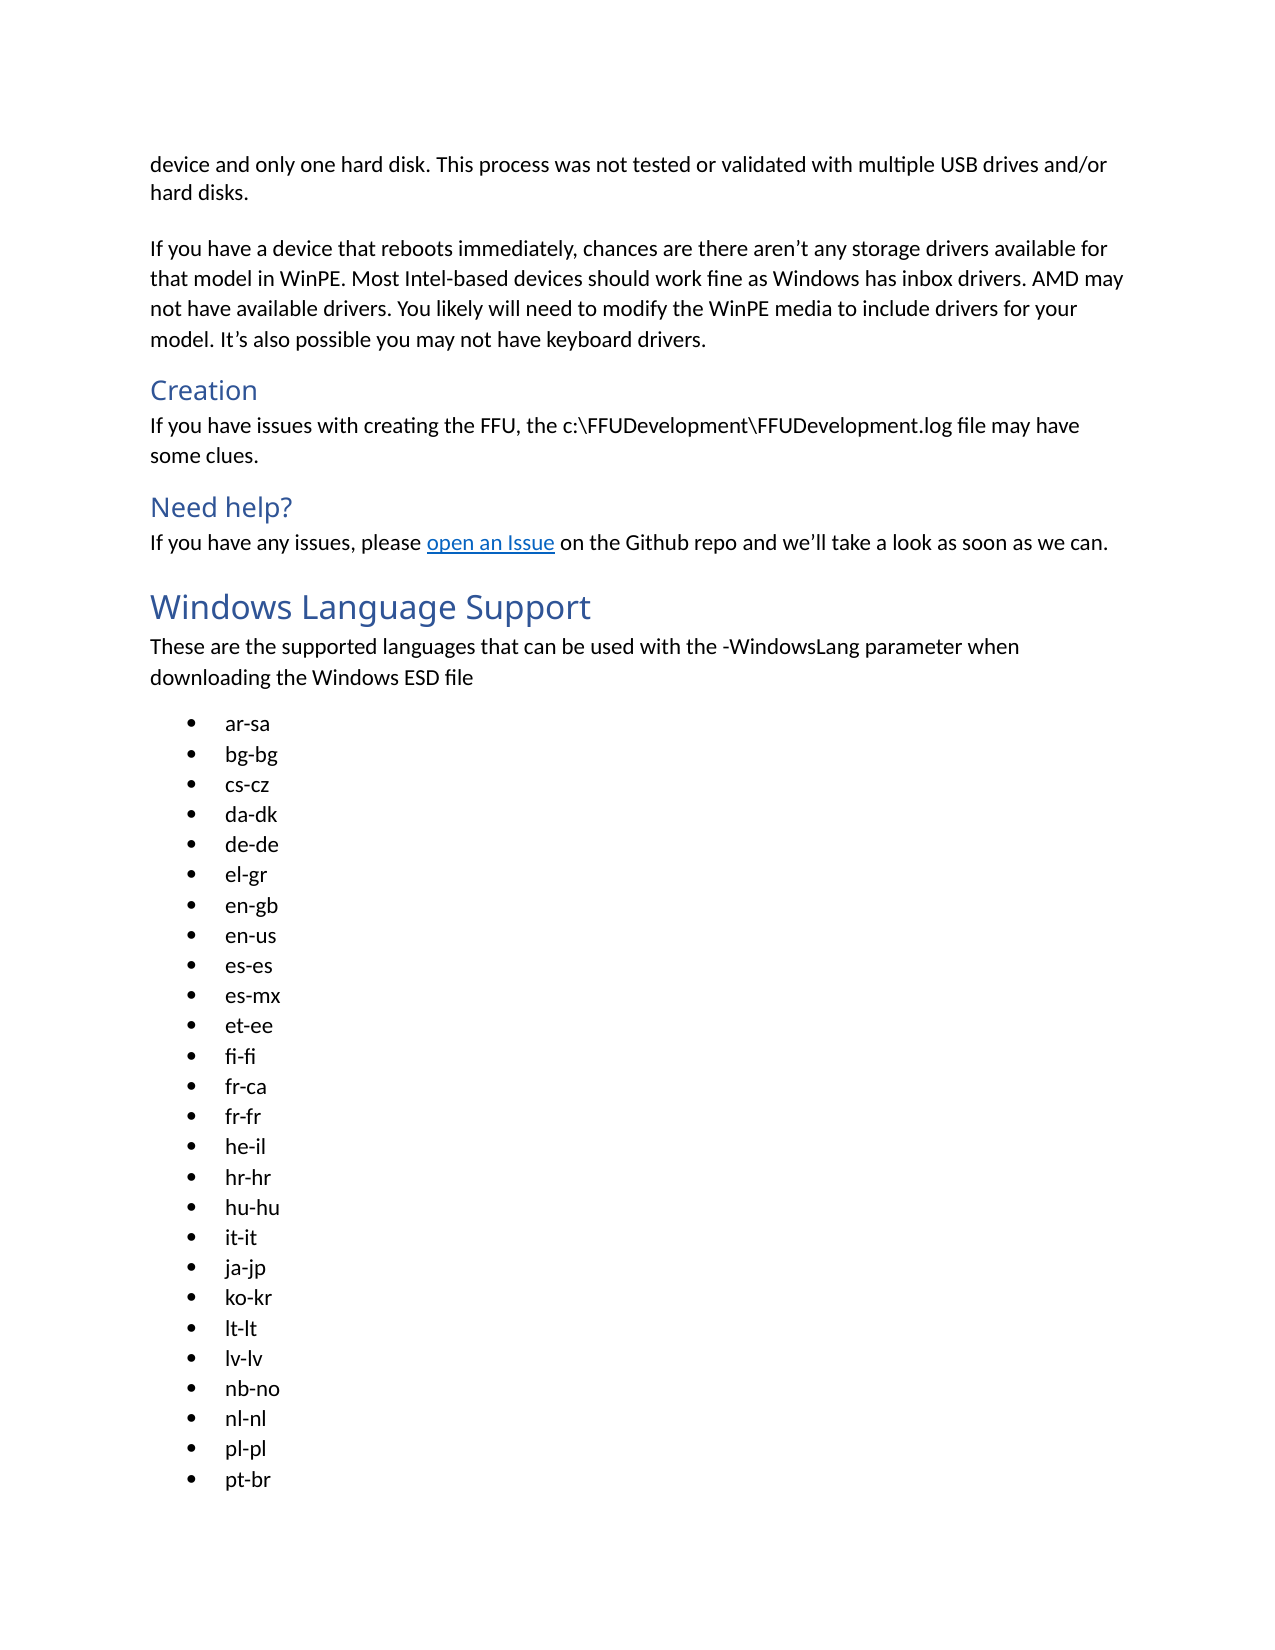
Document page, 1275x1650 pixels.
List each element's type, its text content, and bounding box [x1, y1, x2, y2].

list de-de [187, 830, 1125, 858]
text If you have a device that reboots immediately, chances are there aren’t any storage drivers available for that model in WinPE. Most Intel-based devices should work fine as Windows has inbox drivers. AMD may not have available drivers. You likely will need to modify the WinPE media to include drivers for your model. It’s also possible you may not have keyboard drivers. [150, 234, 1125, 353]
text These are the supported languages that can be used with the -WindowsLang parameter when downloading the Windows ESD file [150, 632, 1125, 691]
list pt-br [187, 1465, 1125, 1493]
list it-it [187, 1223, 1125, 1251]
list es-es [187, 951, 1125, 979]
subtitle Creation [150, 372, 1125, 408]
list he-il [187, 1132, 1125, 1160]
list el-gr [187, 861, 1125, 888]
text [150, 150, 1125, 206]
list da-dk [187, 800, 1125, 828]
list cs-cz [187, 770, 1125, 798]
list ko-kr [187, 1283, 1125, 1311]
list et-ee [187, 1012, 1125, 1039]
list fr-ca [187, 1072, 1125, 1100]
list en-us [187, 921, 1125, 949]
text If you have any issues, please open an Issue on the Github repo and we’ll take a look as soon as we can. [150, 528, 1125, 556]
list hu-hu [187, 1193, 1125, 1221]
list en-gb [187, 891, 1125, 919]
list nb-no [187, 1374, 1125, 1402]
list nl-nl [187, 1404, 1125, 1432]
list bg-bg [187, 740, 1125, 768]
list es-mx [187, 981, 1125, 1009]
subtitle Need help? [150, 488, 1125, 525]
list fr-fr [187, 1102, 1125, 1130]
subtitle Windows Language Support [150, 583, 1125, 629]
list pl-pl [187, 1434, 1125, 1462]
list fi-fi [187, 1042, 1125, 1070]
list ja-jp [187, 1253, 1125, 1281]
text If you have issues with creating the FFU, the c:\FFUDevelopment\FFUDevelopment.log file may have some clues. [150, 411, 1125, 469]
list lv-lv [187, 1344, 1125, 1372]
list lt-lt [187, 1314, 1125, 1342]
list hr-hr [187, 1163, 1125, 1191]
list ar-sa [187, 709, 1125, 737]
